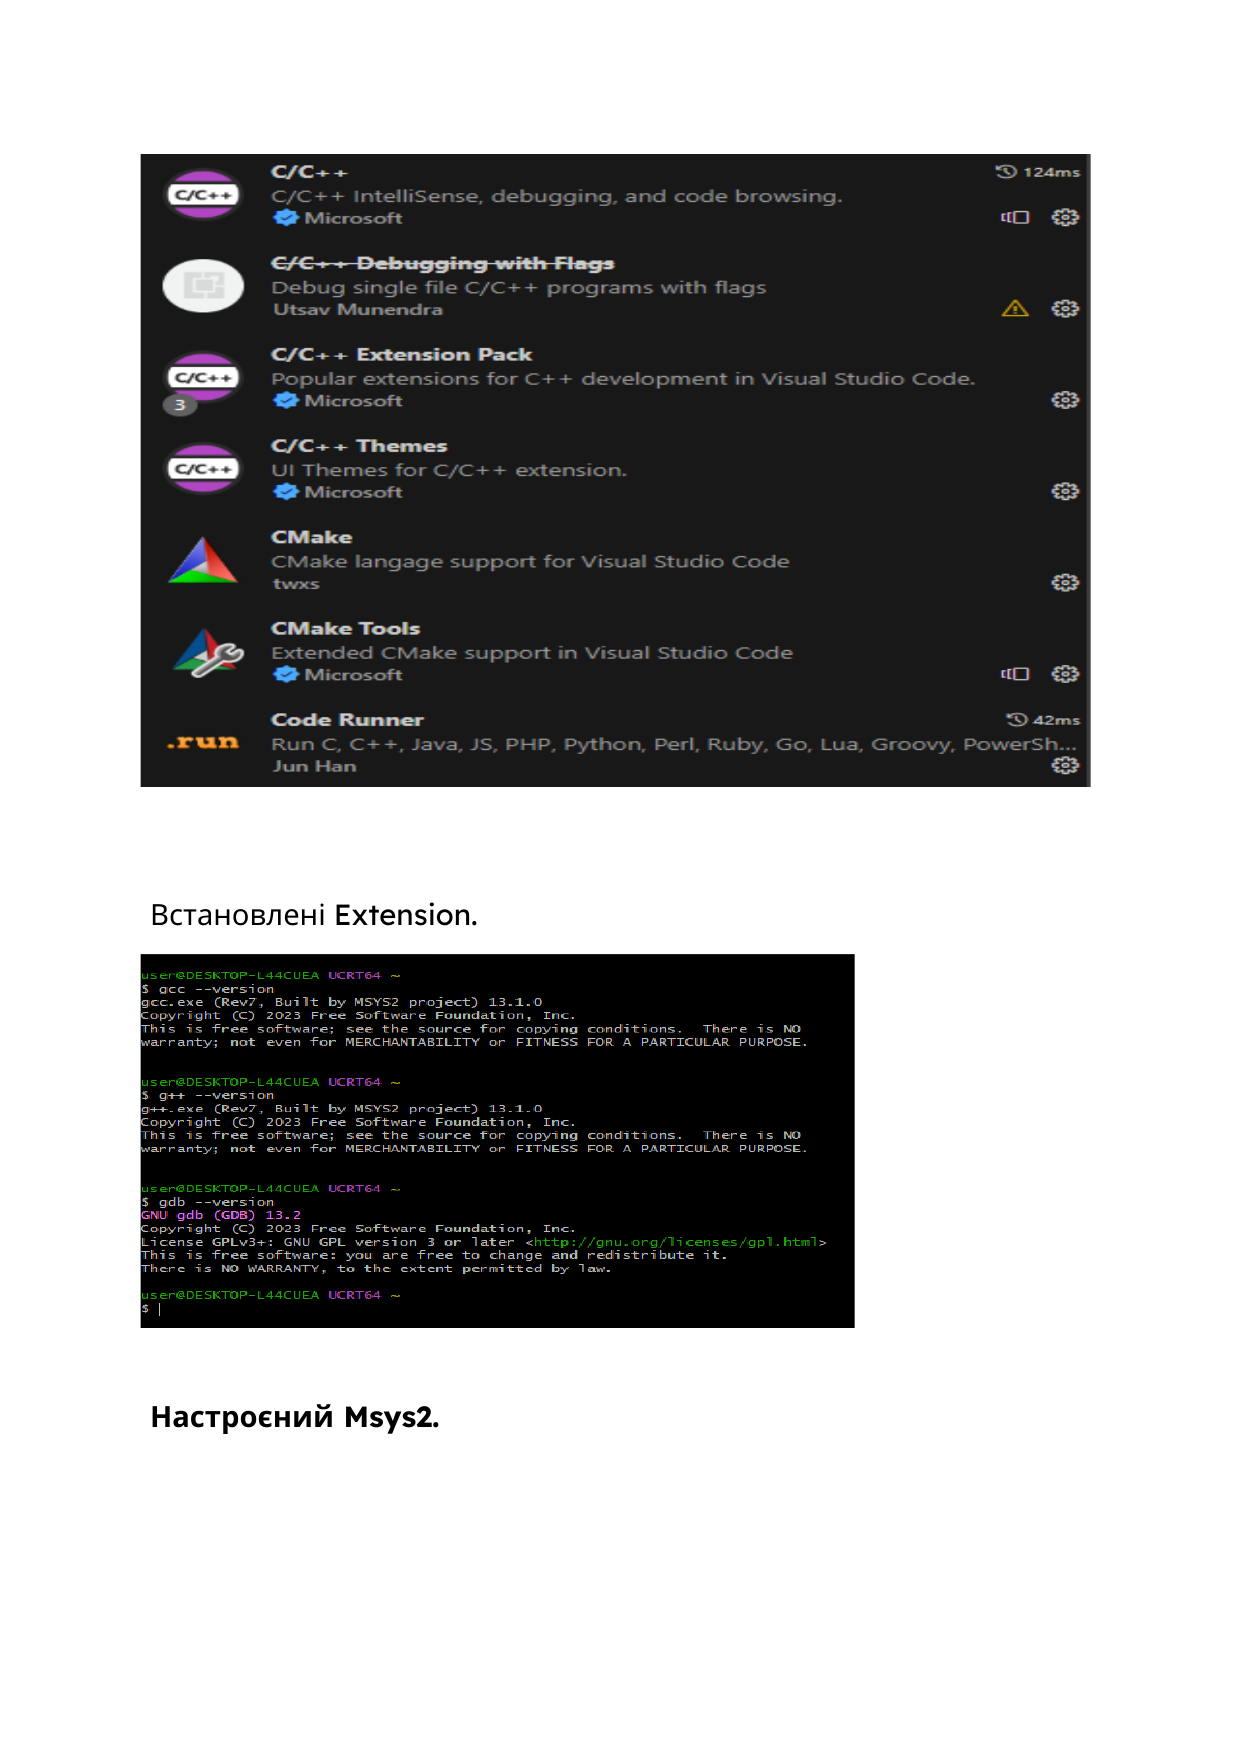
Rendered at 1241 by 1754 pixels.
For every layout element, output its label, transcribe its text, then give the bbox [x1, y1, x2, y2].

picture [140, 154, 1091, 787]
text Встановлені Extension. [150, 896, 1090, 933]
picture [140, 954, 855, 1328]
text Настроєний Msys2. [150, 1398, 1090, 1434]
